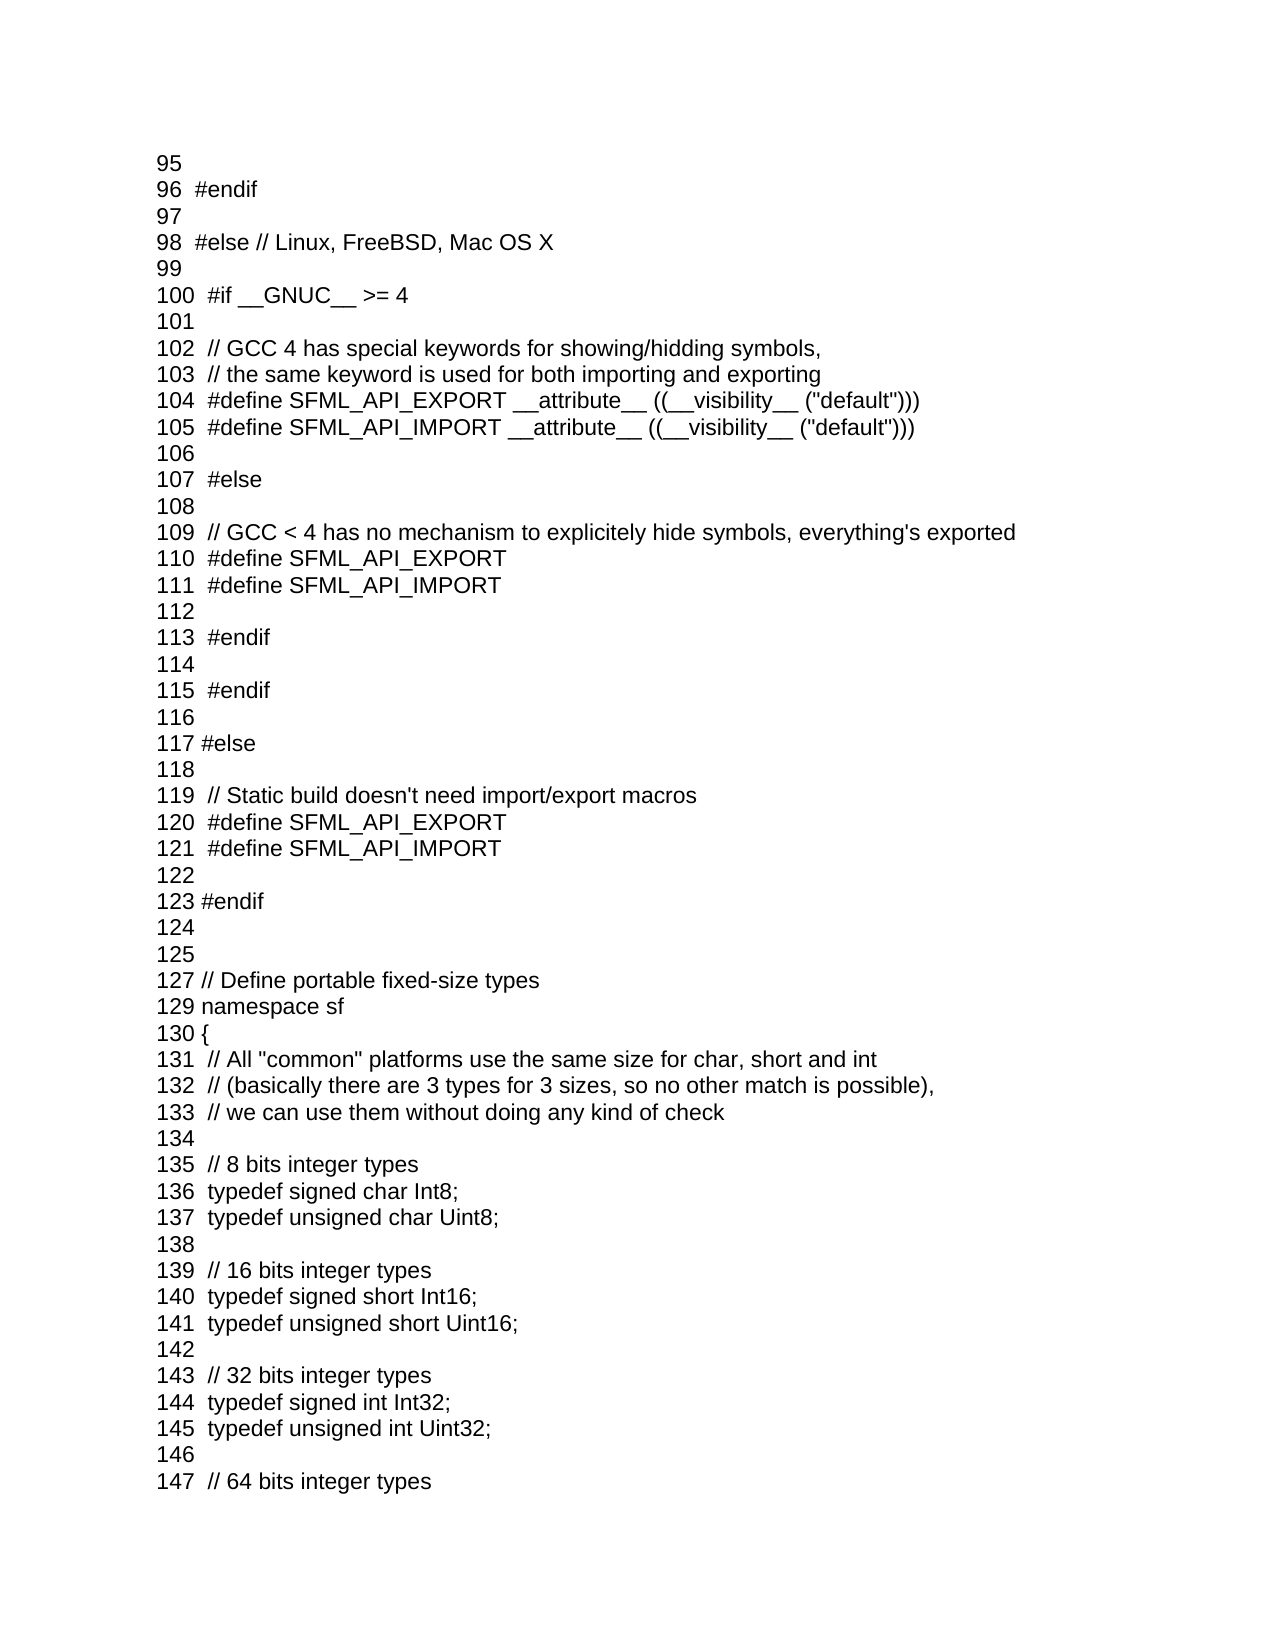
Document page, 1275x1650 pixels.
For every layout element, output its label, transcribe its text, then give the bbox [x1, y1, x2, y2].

text 134 [150, 1125, 1125, 1151]
text 127 // Define portable fixed-size types [150, 967, 1125, 993]
text 138 [150, 1231, 1125, 1257]
text 144 typedef signed int Int32; [150, 1389, 1125, 1415]
text 131 // All "common" platforms use the same size for char, short and int [150, 1046, 1125, 1072]
text 107 #else [150, 466, 1125, 493]
text 96 #endif [150, 176, 1125, 203]
text 124 [150, 914, 1125, 941]
text 130 { [150, 1020, 1125, 1046]
text 109 // GCC < 4 has no mechanism to explicitely hide symbols, everything's exported [150, 519, 1125, 545]
text 122 [150, 862, 1125, 888]
text 105 #define SFML_API_IMPORT __attribute__ ((__visibility__ ("default"))) [150, 413, 1125, 440]
text 135 // 8 bits integer types [150, 1151, 1125, 1178]
text 140 typedef signed short Int16; [150, 1283, 1125, 1309]
text 132 // (basically there are 3 types for 3 sizes, so no other match is possible), [150, 1072, 1125, 1099]
text 139 // 16 bits integer types [150, 1257, 1125, 1283]
text 137 typedef unsigned char Uint8; [150, 1204, 1125, 1231]
text 111 #define SFML_API_IMPORT [150, 572, 1125, 598]
text 110 #define SFML_API_EXPORT [150, 545, 1125, 572]
text 119 // Static build doesn't need import/export macros [150, 782, 1125, 809]
text 121 #define SFML_API_IMPORT [150, 835, 1125, 862]
text 125 [150, 941, 1125, 967]
text 115 #endif [150, 677, 1125, 703]
text 146 [150, 1441, 1125, 1468]
text 118 [150, 756, 1125, 782]
text 104 #define SFML_API_EXPORT __attribute__ ((__visibility__ ("default"))) [150, 387, 1125, 413]
text 116 [150, 703, 1125, 730]
text 142 [150, 1336, 1125, 1362]
text 141 typedef unsigned short Uint16; [150, 1309, 1125, 1336]
text 117 #else [150, 730, 1125, 756]
text 136 typedef signed char Int8; [150, 1178, 1125, 1204]
text 112 [150, 598, 1125, 624]
text 106 [150, 440, 1125, 466]
text 100 #if __GNUC__ >= 4 [150, 282, 1125, 308]
text 143 // 32 bits integer types [150, 1362, 1125, 1389]
text 95 [150, 150, 1125, 176]
text 97 [150, 203, 1125, 229]
text 108 [150, 493, 1125, 519]
text 113 #endif [150, 624, 1125, 651]
text 147 // 64 bits integer types [150, 1468, 1125, 1494]
text 145 typedef unsigned int Uint32; [150, 1415, 1125, 1441]
text 133 // we can use them without doing any kind of check [150, 1099, 1125, 1125]
text 98 #else // Linux, FreeBSD, Mac OS X [150, 229, 1125, 255]
text 101 [150, 308, 1125, 334]
text 120 #define SFML_API_EXPORT [150, 809, 1125, 835]
text 114 [150, 651, 1125, 677]
text 102 // GCC 4 has special keywords for showing/hidding symbols, [150, 334, 1125, 361]
text 129 namespace sf [150, 993, 1125, 1020]
text 103 // the same keyword is used for both importing and exporting [150, 361, 1125, 387]
text 99 [150, 255, 1125, 282]
text 123 #endif [150, 888, 1125, 914]
